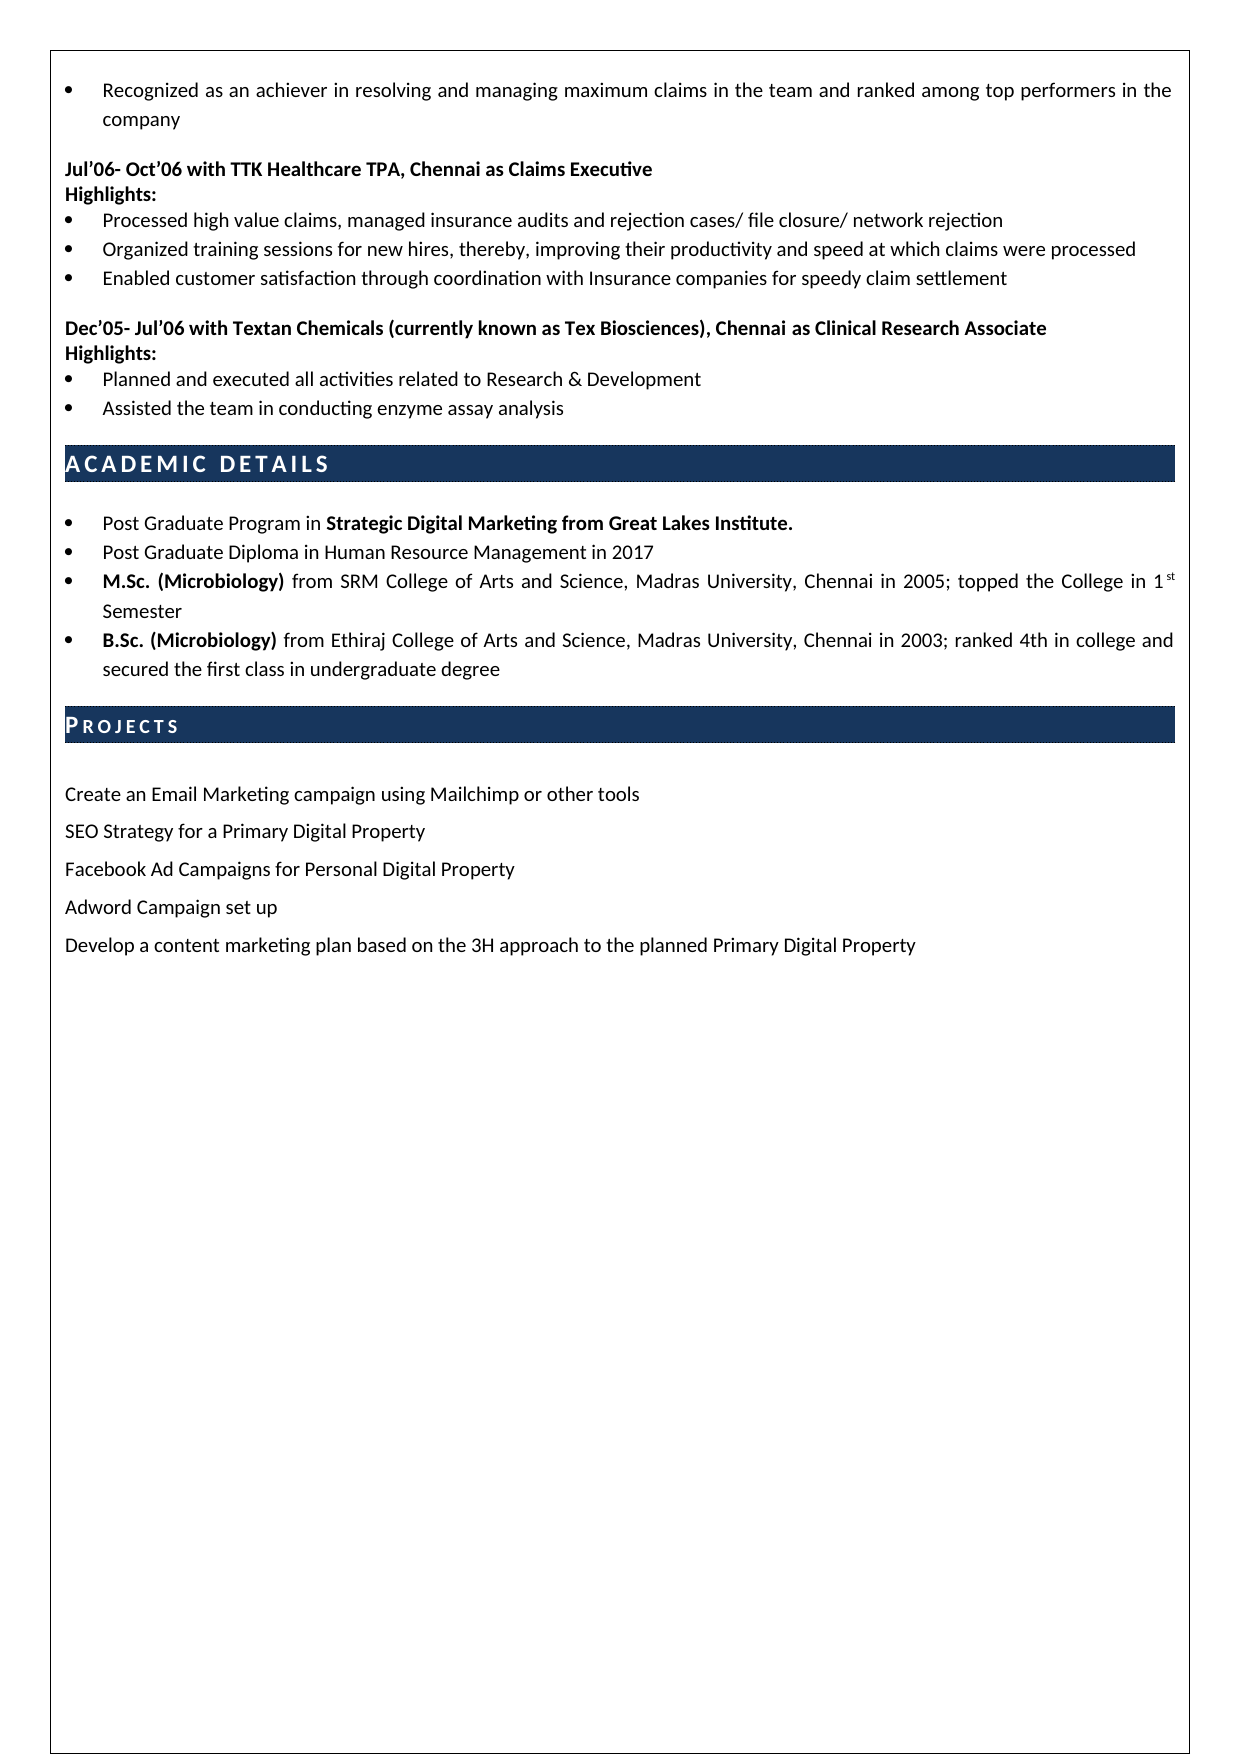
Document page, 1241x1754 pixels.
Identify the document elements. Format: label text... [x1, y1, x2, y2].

text ACADEMIC DETAILS [65, 445, 1175, 482]
list B.Sc. (Microbiology) from Ethiraj College of Arts and Science, Madras University, Chennai in 2003; ranked 4th in college and secured the first class in undergraduate degree [65, 627, 1175, 682]
list Post Graduate Diploma in Human Resource Management in 2017 [65, 539, 1175, 565]
subtitle Adword Campaign set up [65, 894, 1175, 920]
list Enabled customer satisfaction through coordination with Insurance companies for speedy claim settlement [65, 265, 1175, 291]
list Recognized as an achiever in resolving and managing maximum claims in the team and ranked among top performers in the company [65, 77, 1175, 131]
text Highlights: [65, 341, 1175, 366]
subtitle Facebook Ad Campaigns for Personal Digital Property [65, 857, 1175, 882]
text Jul’06- Oct’06 with TTK Healthcare TPA, Chennai as Claims Executive [65, 156, 1175, 181]
list Assisted the team in conducting enzyme assay analysis [65, 395, 1175, 421]
list Processed high value claims, managed insurance audits and rejection cases/ file closure/ network rejection [65, 207, 1175, 232]
text Highlights: [65, 181, 1175, 207]
subtitle Create an Email Marketing campaign using Mailchimp or other tools [65, 781, 1175, 806]
subtitle SEO Strategy for a Primary Digital Property [65, 819, 1175, 844]
text Projects [65, 706, 1175, 743]
list M.Sc. (Microbiology) from SRM College of Arts and Science, Madras University, Chennai in 2005; topped the College in 1st Semester [65, 569, 1175, 623]
subtitle Develop a content marketing plan based on the 3H approach to the planned Primary Digital Property [65, 932, 1175, 958]
list Post Graduate Program in Strategic Digital Marketing from Great Lakes Institute. [65, 510, 1175, 536]
text Dec’05- Jul’06 with Textan Chemicals (currently known as Tex Biosciences), Chennai as Clinical Research Associate [65, 315, 1175, 341]
list Planned and executed all activities related to Research & Development [65, 366, 1175, 391]
list Organized training sessions for new hires, thereby, improving their productivity and speed at which claims were processed [65, 236, 1175, 261]
